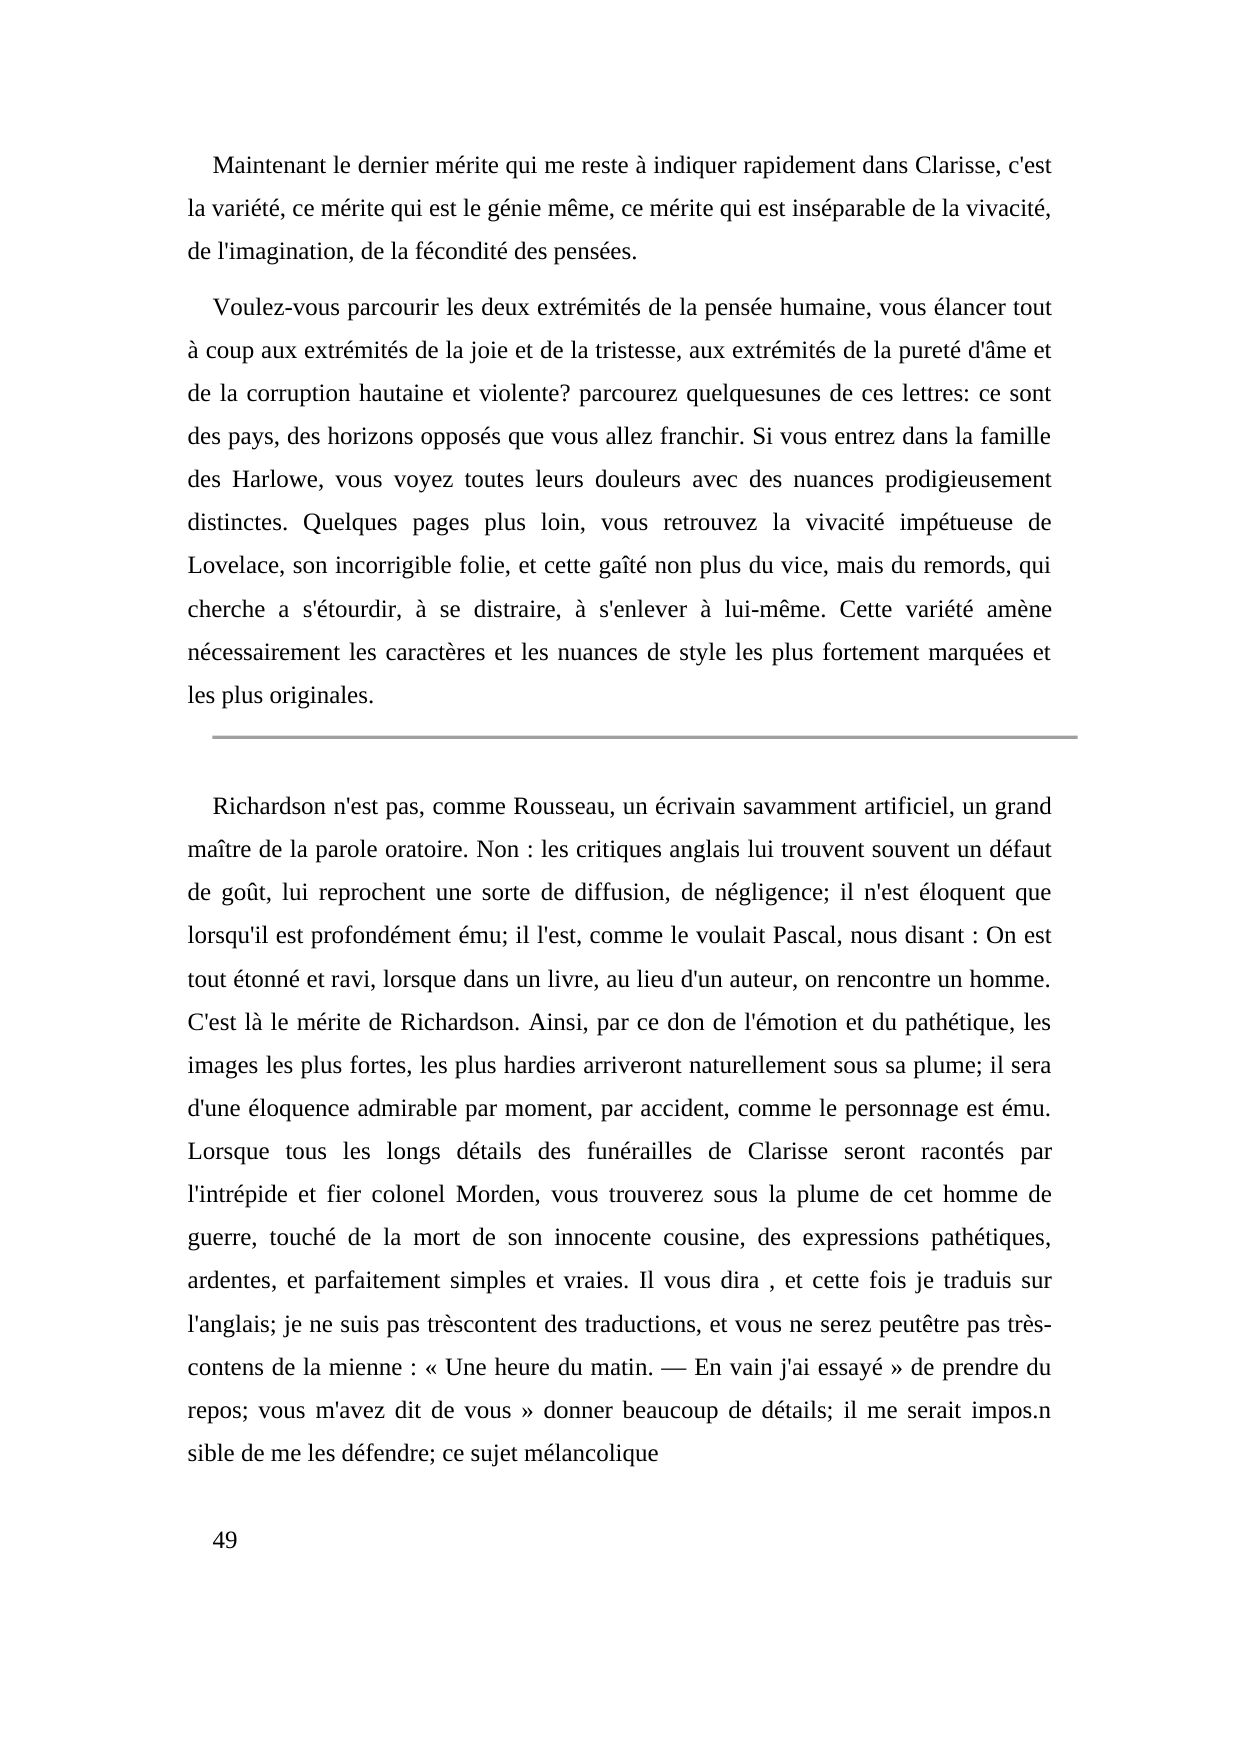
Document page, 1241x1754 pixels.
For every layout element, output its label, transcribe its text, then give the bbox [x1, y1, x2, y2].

text Voulez-vous parcourir les deux extrémités de la pensée humaine, vous élancer tout à coup aux extrémités de la joie et de la tristesse, aux extrémités de la pureté d'âme et de la corruption hautaine et violente? parcourez quelquesunes de ces lettres: ce sont des pays, des horizons opposés que vous allez franchir. Si vous entrez dans la famille des Harlowe, vous voyez toutes leurs douleurs avec des nuances prodigieusement distinctes. Quelques pages plus loin, vous retrouvez la vivacité impétueuse de Lovelace, son incorrigible folie, et cette gaîté non plus du vice, mais du remords, qui cherche a s'étourdir, à se distraire, à s'enlever à lui-même. Cette variété amène nécessairement les caractères et les nuances de style les plus fortement marquées et les plus originales. [187, 292, 1053, 709]
text Maintenant le dernier mérite qui me reste à indiquer rapidement dans Clarisse, c'est la variété, ce mérite qui est le génie même, ce mérite qui est inséparable de la vivacité, de l'imagination, de la fécondité des pensées. [187, 150, 1053, 265]
text Richardson n'est pas, comme Rousseau, un écrivain savamment artificiel, un grand maître de la parole oratoire. Non : les critiques anglais lui trouvent souvent un défaut de goût, lui reprochent une sorte de diffusion, de négligence; il n'est éloquent que lorsqu'il est profondément ému; il l'est, comme le voulait Pascal, nous disant : On est tout étonné et ravi, lorsque dans un livre, au lieu d'un auteur, on rencontre un homme. C'est là le mérite de Richardson. Ainsi, par ce don de l'émotion et du pathétique, les images les plus fortes, les plus hardies arriveront naturellement sous sa plume; il sera d'une éloquence admirable par moment, par accident, comme le personnage est ému. Lorsque tous les longs détails des funérailles de Clarisse seront racontés par l'intrépide et fier colonel Morden, vous trouverez sous la plume de cet homme de guerre, touché de la mort de son innocente cousine, des expressions pathétiques, ardentes, et parfaitement simples et vraies. Il vous dira , et cette fois je traduis sur l'anglais; je ne suis pas trèscontent des traductions, et vous ne serez peutêtre pas très-contens de la mienne : « Une heure du matin. — En vain j'ai essayé » de prendre du repos; vous m'avez dit de vous » donner beaucoup de détails; il me serait impos.n sible de me les défendre; ce sujet mélancolique [187, 791, 1053, 1467]
